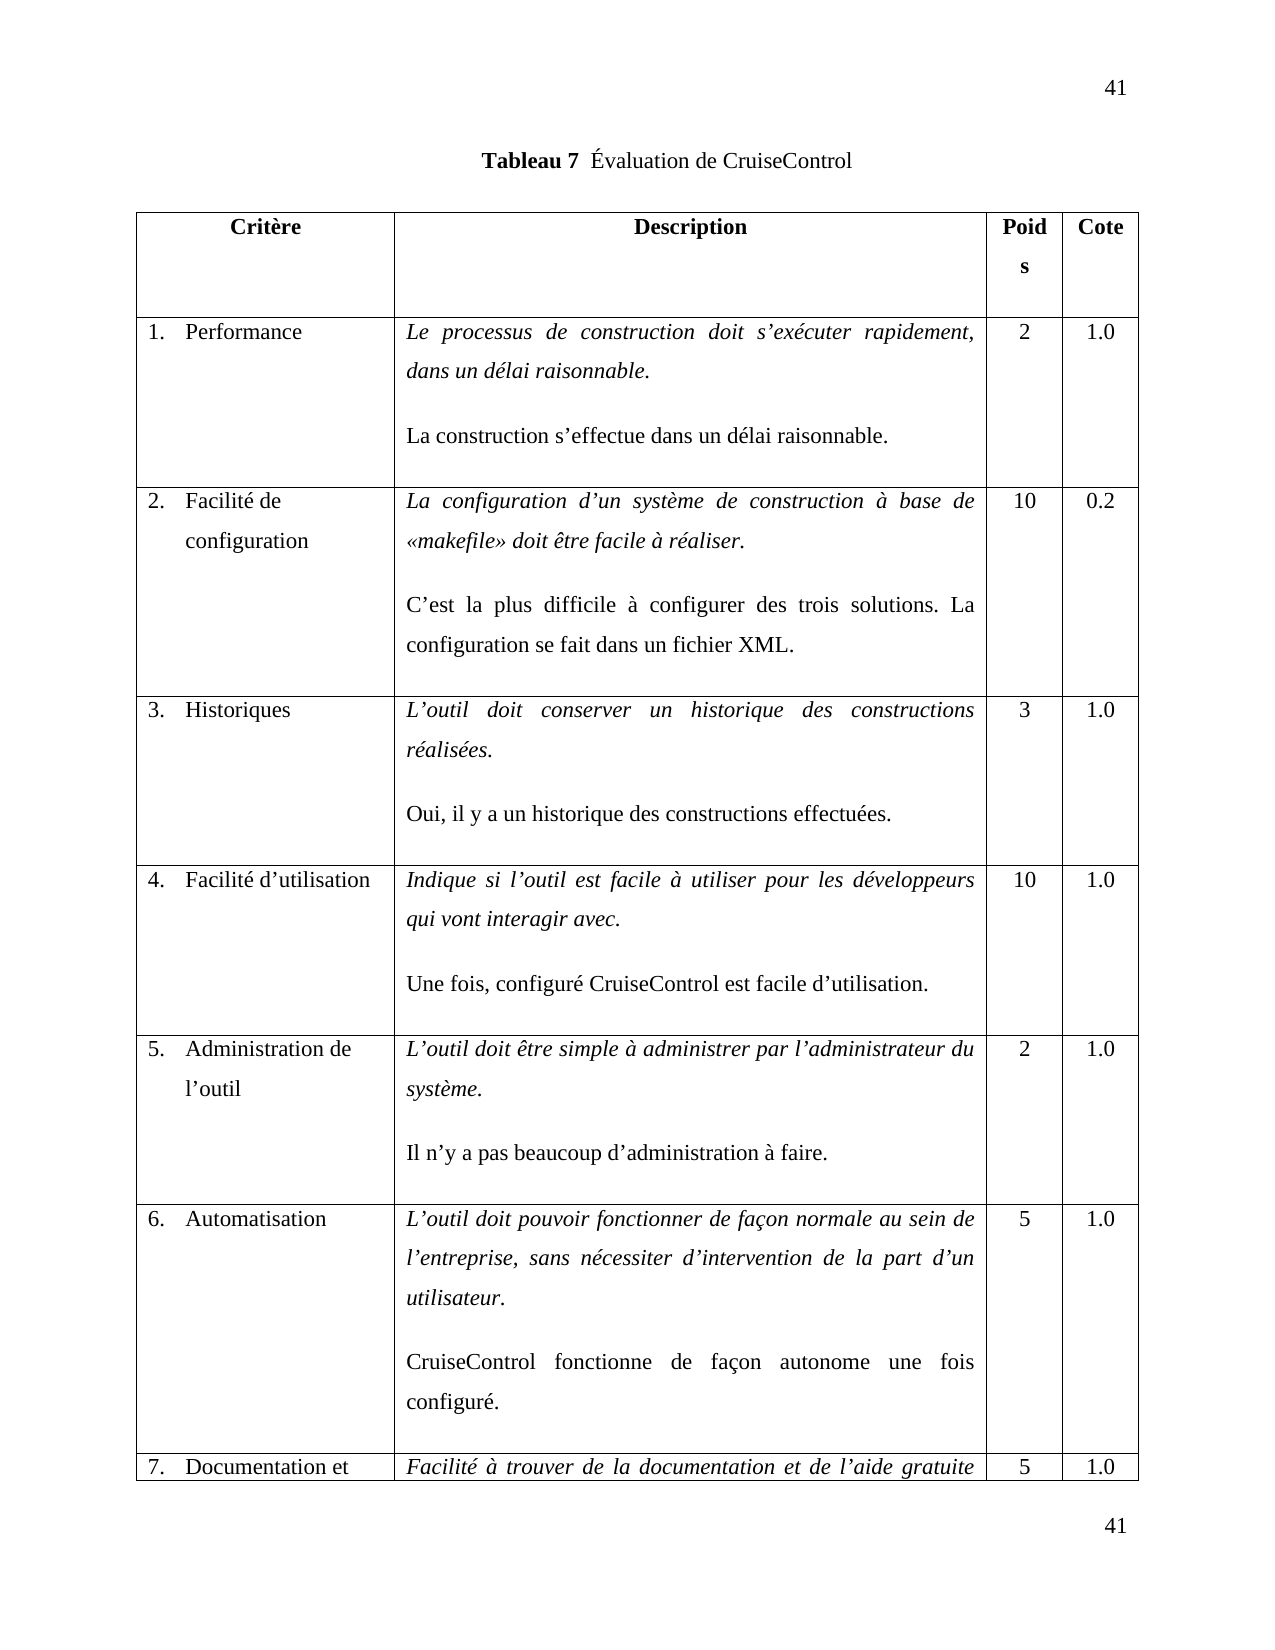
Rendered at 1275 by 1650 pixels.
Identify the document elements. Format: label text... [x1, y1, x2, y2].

table_cell 3 [987, 697, 1062, 865]
table_cell 1.0 [1063, 1036, 1138, 1204]
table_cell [395, 1454, 986, 1480]
table_cell L’outil doit pouvoir fonctionner de façon normale au sein de l’entreprise, sans nécessiter d’intervention de la part d’un utilisateur. CruiseControl fonctionne de façon autonome une fois configuré. [395, 1205, 986, 1452]
table_cell Facilité de configuration [137, 488, 394, 696]
table_cell 5 [987, 1205, 1062, 1452]
table_cell 5 [987, 1454, 1062, 1480]
table_cell Administration de l’outil [137, 1036, 394, 1204]
table_header Cote [1063, 213, 1138, 317]
table_cell 1.0 [1063, 1454, 1138, 1480]
table_cell 10 [987, 488, 1062, 696]
table_header Critère [137, 213, 394, 317]
table_cell Indique si l’outil est facile à utiliser pour les développeurs qui vont interagir avec. Une fois, configuré CruiseControl est facile d’utilisation. [395, 866, 986, 1034]
table_cell 1.0 [1063, 697, 1138, 865]
table_cell 0.2 [1063, 488, 1138, 696]
table_cell 1.0 [1063, 318, 1138, 487]
table_cell Automatisation [137, 1205, 394, 1452]
table_cell Facilité d’utilisation [137, 866, 394, 1034]
table_header Description [395, 213, 986, 317]
table_cell 2 [987, 1036, 1062, 1204]
table_cell Historiques [137, 697, 394, 865]
table_header Poids [987, 213, 1062, 317]
table_cell 2 [987, 318, 1062, 487]
table_cell 10 [987, 866, 1062, 1034]
table_cell 1.0 [1063, 866, 1138, 1034]
table_cell Le processus de construction doit s’exécuter rapidement, dans un délai raisonnable. La construction s’effectue dans un délai raisonnable. [395, 318, 986, 487]
table_cell Performance [137, 318, 394, 487]
table_cell Documentation et support gratuits [137, 1454, 394, 1480]
table_cell La configuration d’un système de construction à base de «makefile» doit être facile à réaliser. C’est plus difficile à configurer des trois solutions. La configuration se fait un fichier XML. [395, 488, 986, 696]
table_cell 1.0 [1063, 1205, 1138, 1452]
table_cell L’outil doit conserver un historique des constructions réalisées. Oui, il y a un historique des constructions effectuées. [395, 697, 986, 865]
table_cell L’outil doit être simple à administrer par l’administrateur du système. Il n’y a pas beaucoup d’administration à faire. [395, 1036, 986, 1204]
